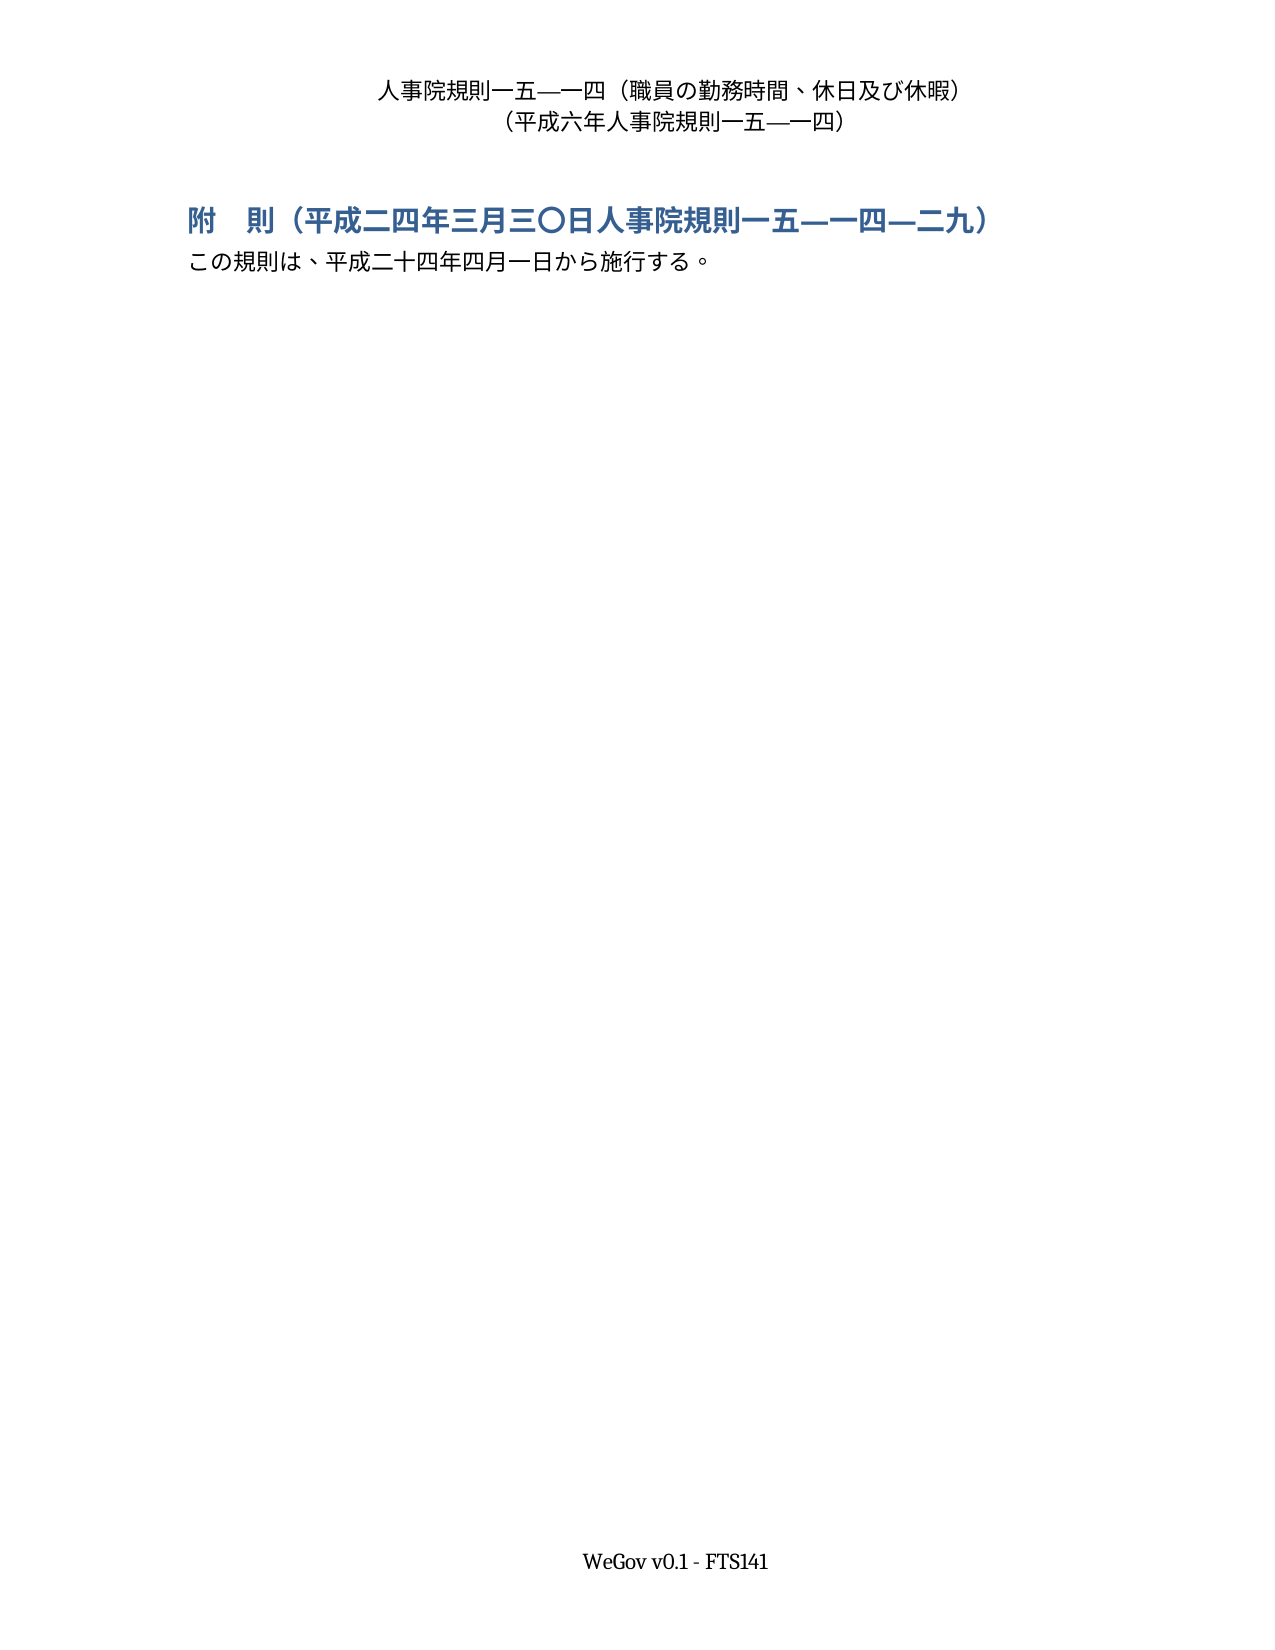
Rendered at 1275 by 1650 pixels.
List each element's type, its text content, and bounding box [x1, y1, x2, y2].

text この規則は、平成二十四年四月一日から施行する。 [187, 246, 1087, 277]
subtitle 附 則（平成二四年三月三〇日人事院規則一五―一四―二九） [187, 200, 1087, 240]
